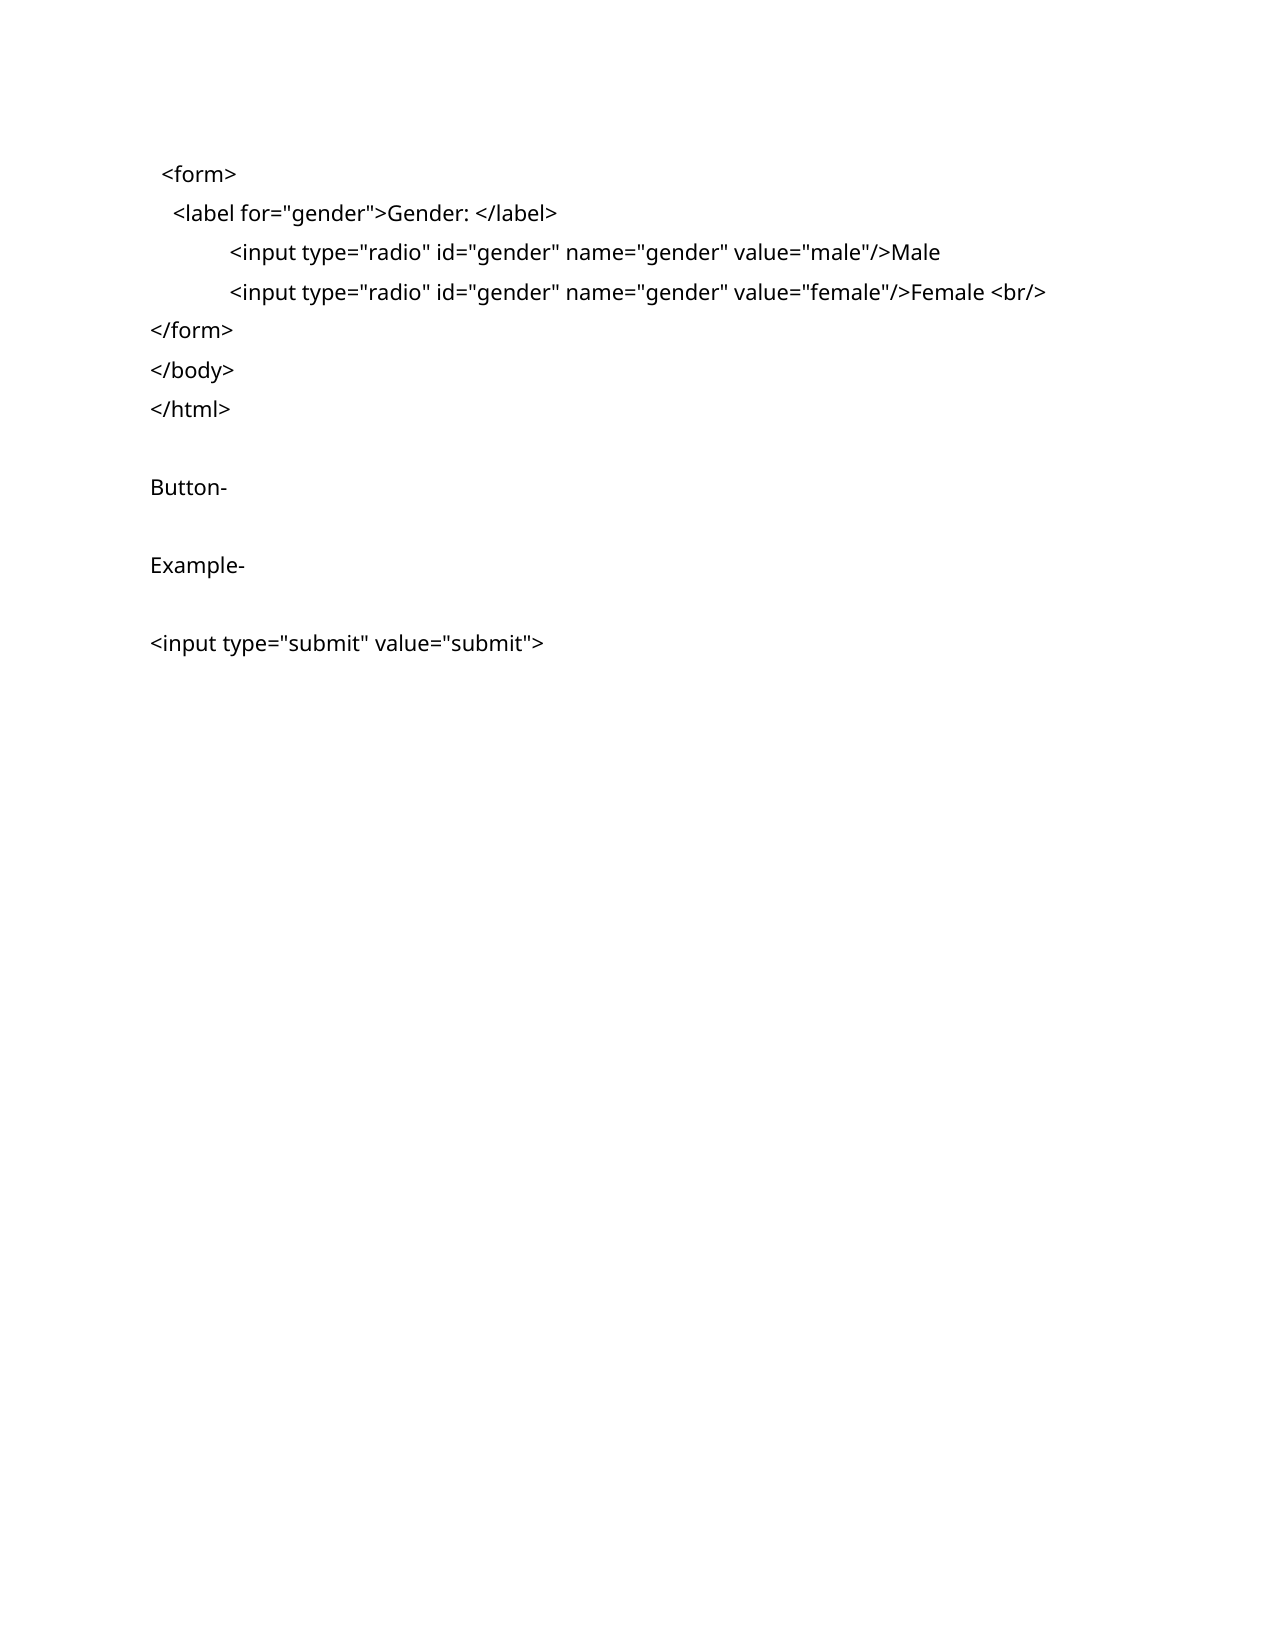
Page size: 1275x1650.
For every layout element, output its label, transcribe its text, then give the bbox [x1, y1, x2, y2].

text Example- [150, 541, 1125, 580]
text <form> [150, 150, 1125, 189]
text Button- [150, 462, 1125, 502]
text </html> [150, 384, 1125, 423]
text </form> [150, 306, 1125, 345]
text <label for="gender">Gender: </label> [150, 189, 1125, 228]
text <input type="radio" id="gender" name="gender" value="male"/>Male [150, 228, 1125, 267]
text <input type="radio" id="gender" name="gender" value="female"/>Female <br/> [150, 267, 1125, 306]
text </body> [150, 345, 1125, 384]
text <input type="submit" value="submit"> [150, 619, 1125, 658]
